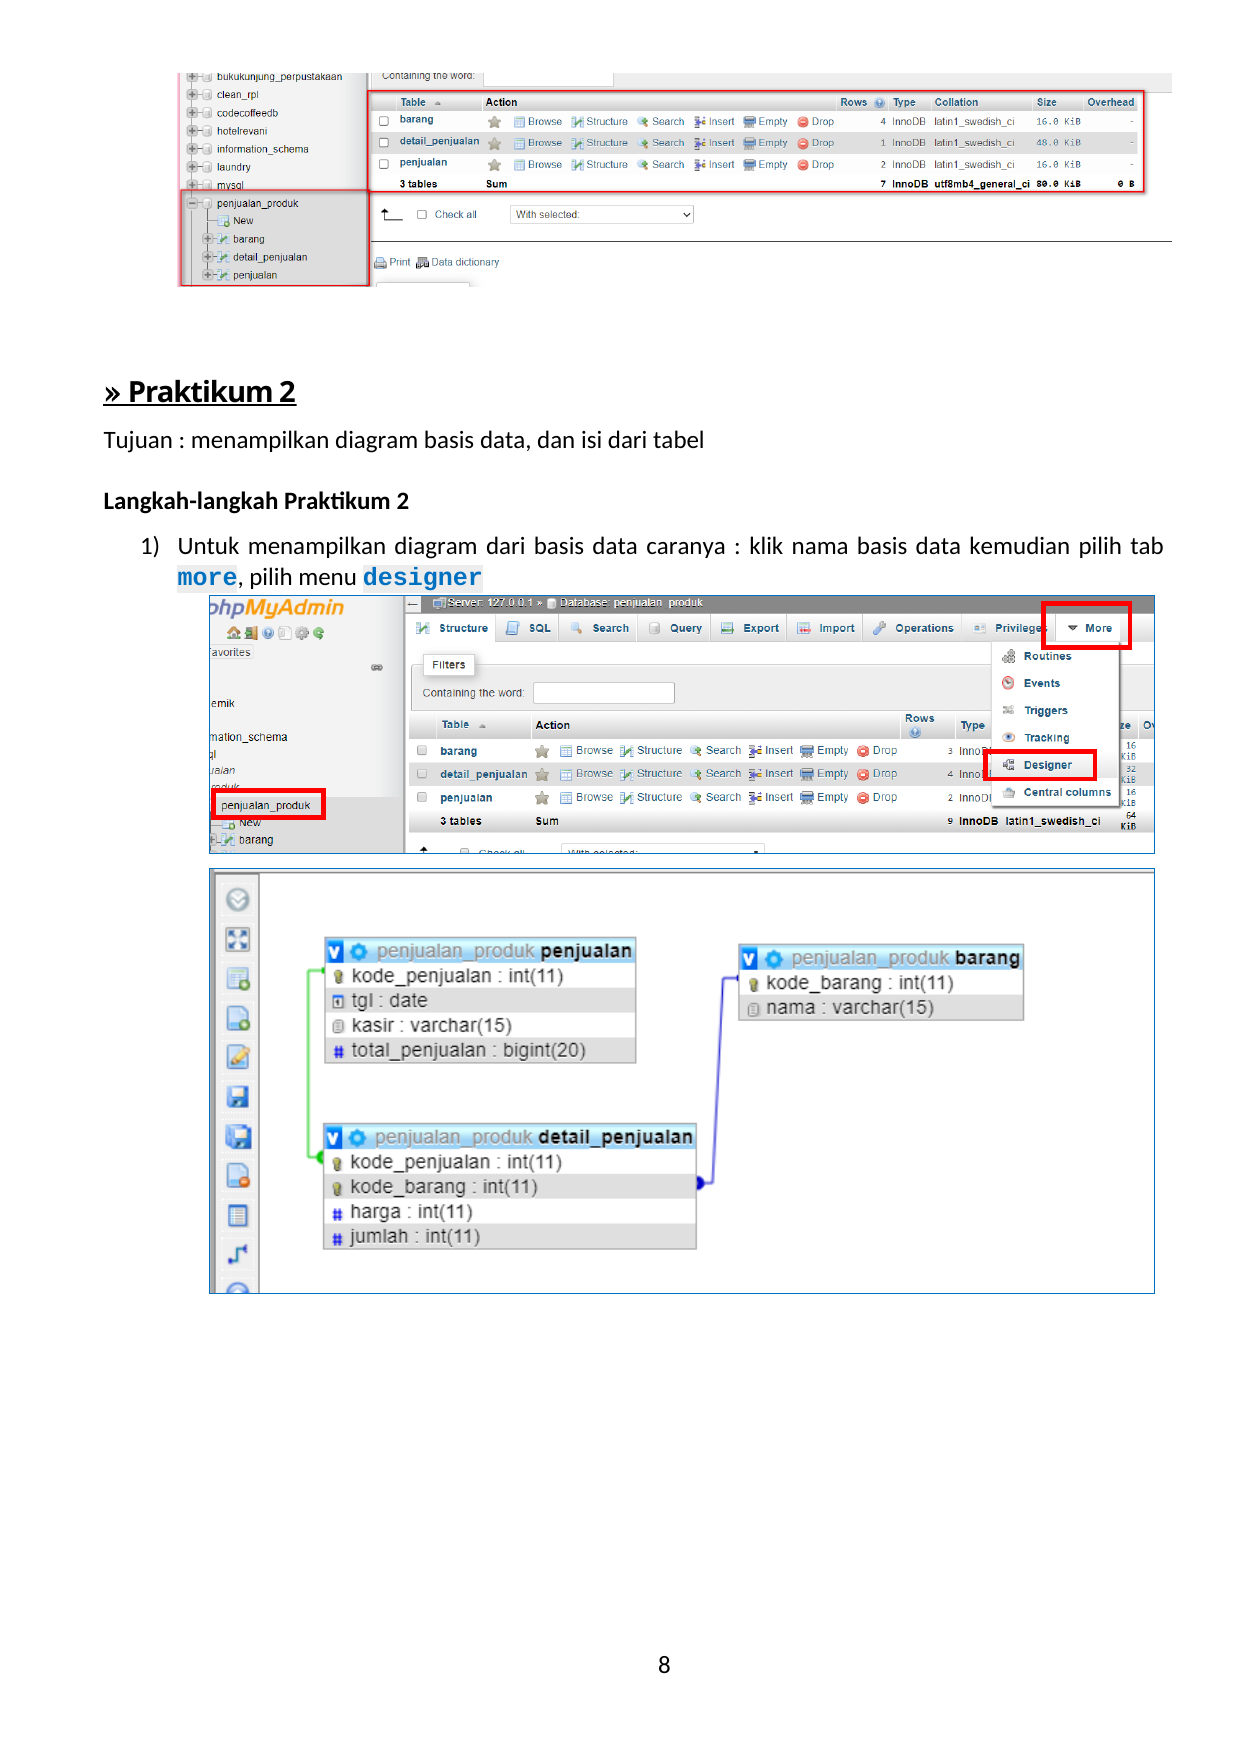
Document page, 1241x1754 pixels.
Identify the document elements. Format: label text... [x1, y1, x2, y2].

title » Praktikum 2 [103, 372, 1166, 411]
list Untuk menampilkan diagram dari basis data caranya : klik nama basis data kemudian pilih tab more, pilih menu designer [140, 531, 1166, 593]
text Langkah-langkah Praktikum 2 [103, 485, 1166, 515]
picture [210, 869, 1154, 1293]
text Tujuan : menampilkan diagram basis data, dan isi dari tabel [103, 424, 1166, 454]
picture [177, 73, 1172, 287]
picture [210, 596, 1154, 853]
